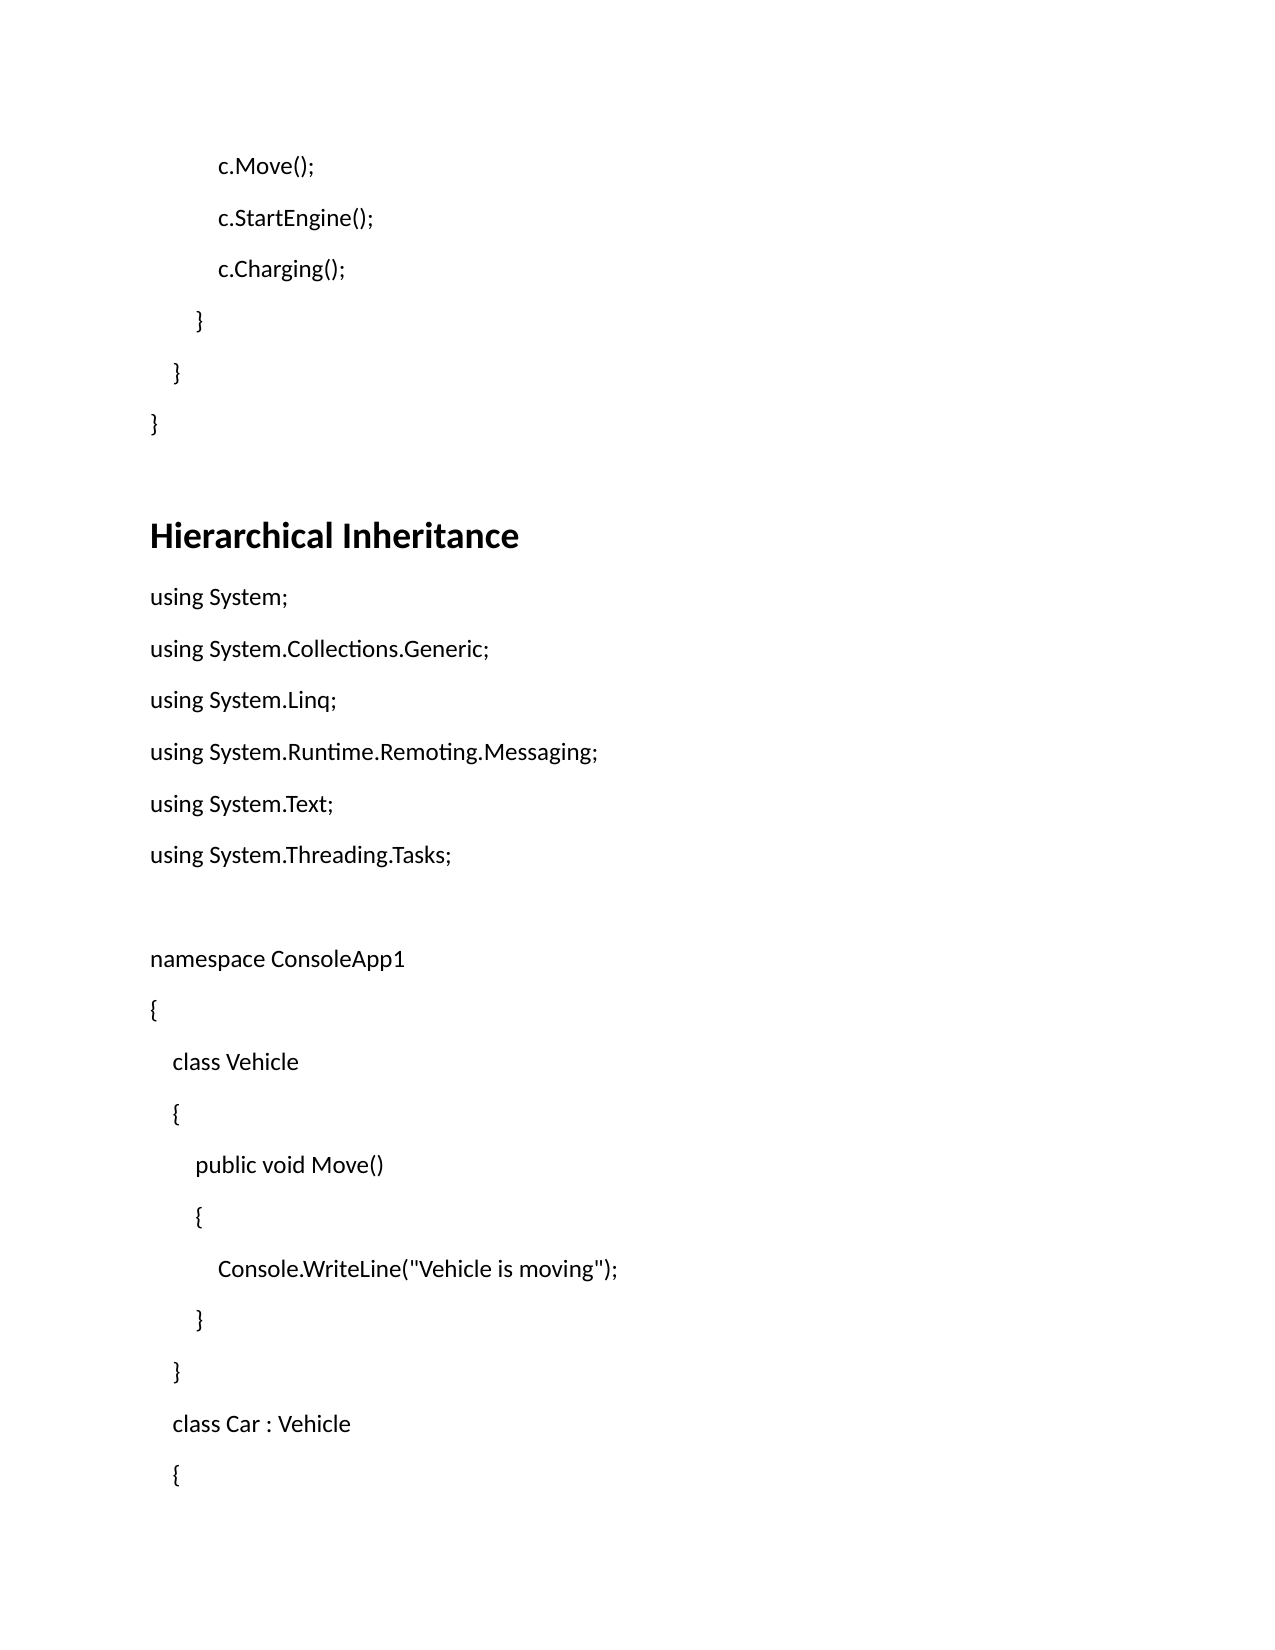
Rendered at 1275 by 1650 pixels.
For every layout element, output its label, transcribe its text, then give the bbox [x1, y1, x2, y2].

text public void Move() [150, 1149, 1125, 1180]
text } [150, 1304, 1125, 1335]
text using System; [150, 581, 1125, 612]
text } [150, 305, 1125, 336]
text using System.Text; [150, 788, 1125, 818]
text using System.Threading.Tasks; [150, 839, 1125, 870]
text c.Move(); [150, 150, 1125, 181]
text { [150, 1201, 1125, 1232]
text Console.WriteLine("Vehicle is moving"); [150, 1253, 1125, 1283]
text } [150, 408, 1125, 439]
text class Car : Vehicle [150, 1408, 1125, 1438]
text { [150, 994, 1125, 1025]
text namespace ConsoleApp1 [150, 943, 1125, 973]
text c.StartEngine(); [150, 202, 1125, 232]
text Hierarchical Inheritance [150, 512, 1125, 557]
text { [150, 1459, 1125, 1490]
text { [150, 1098, 1125, 1128]
text using System.Linq; [150, 684, 1125, 715]
text } [150, 357, 1125, 387]
text using System.Runtime.Remoting.Messaging; [150, 736, 1125, 767]
text c.Charging(); [150, 253, 1125, 284]
text class Vehicle [150, 1046, 1125, 1077]
text using System.Collections.Generic; [150, 633, 1125, 663]
text } [150, 1356, 1125, 1387]
